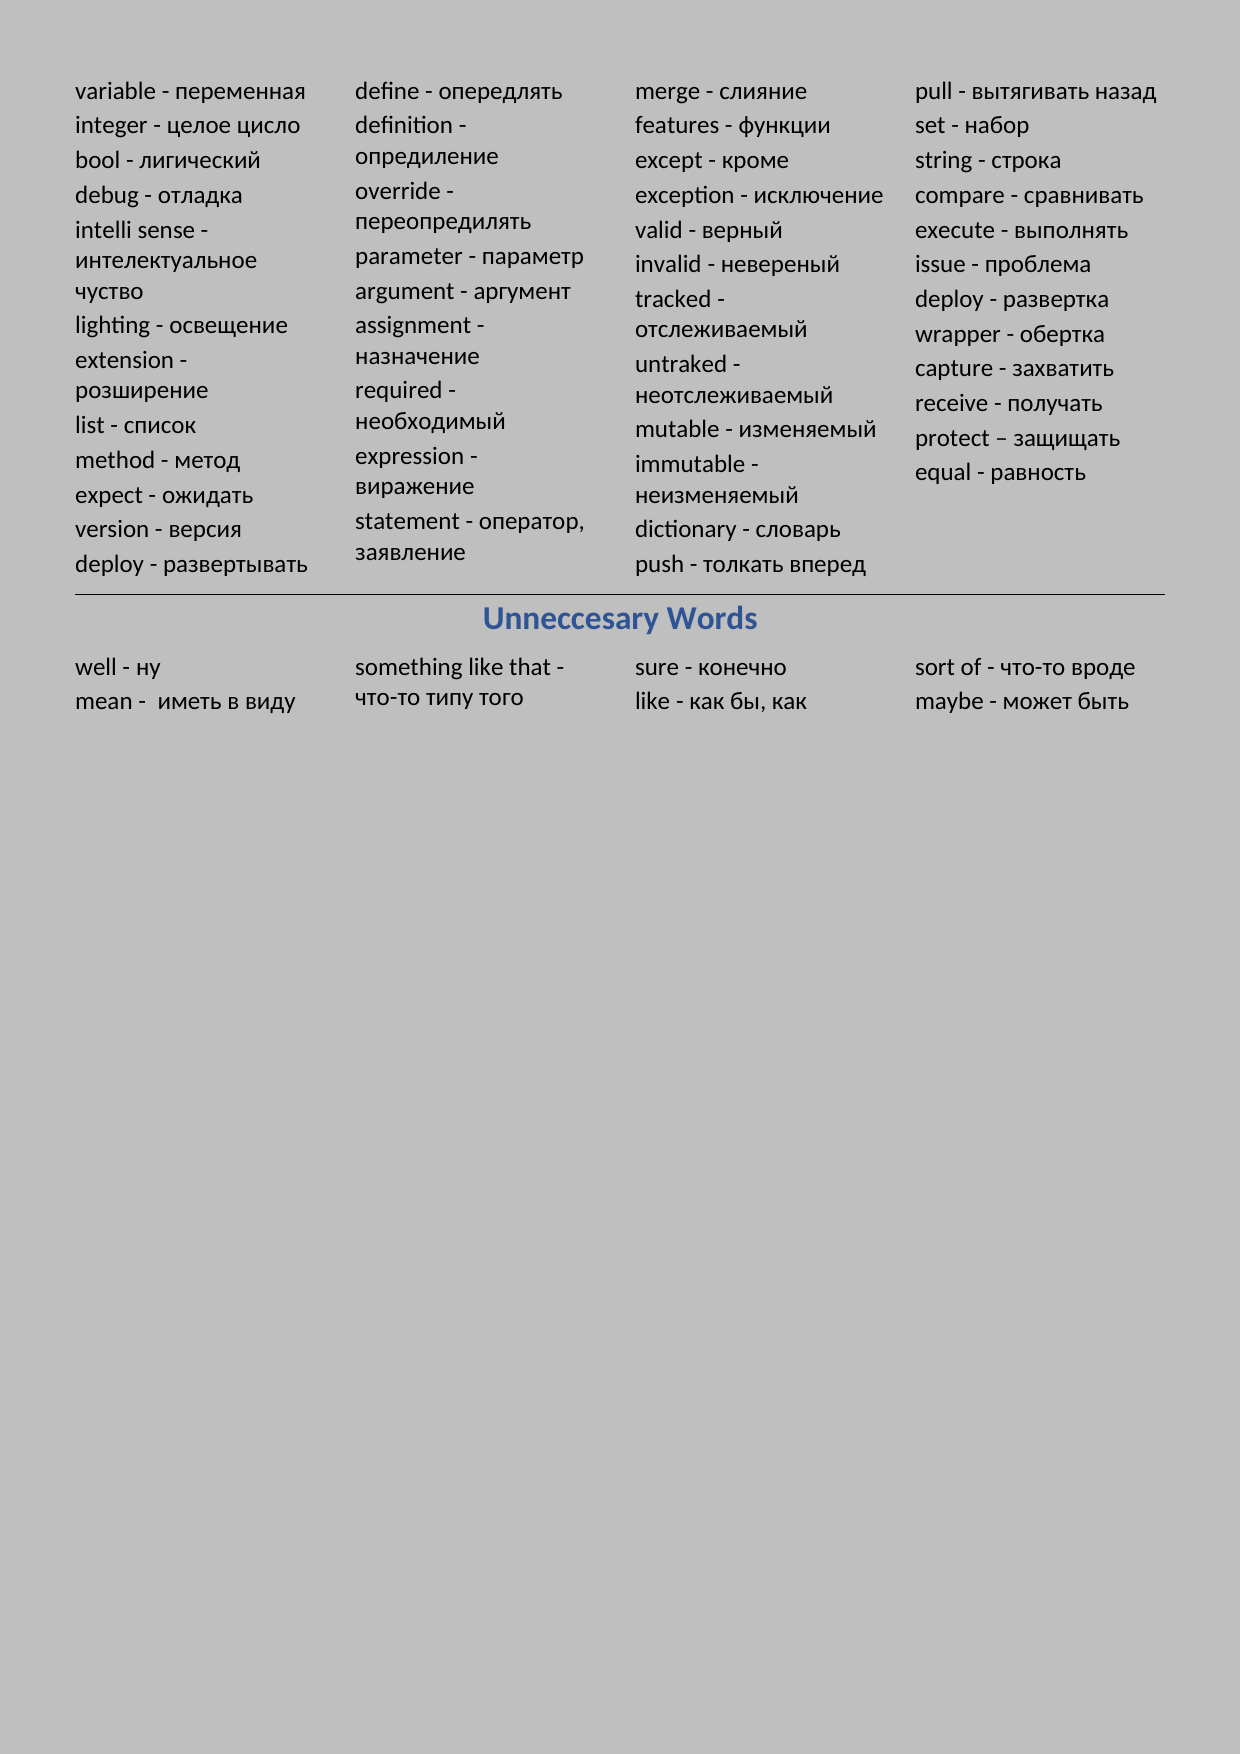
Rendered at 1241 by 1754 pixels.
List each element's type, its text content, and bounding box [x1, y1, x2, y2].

text statement - оператор, заявление [355, 505, 605, 566]
text integer - целое цисло [75, 110, 325, 140]
text definition - опредиление [355, 110, 605, 171]
text invalid - невереный [635, 248, 885, 279]
text except - кроме [635, 144, 885, 175]
text required - необходимый [355, 375, 605, 436]
text well - ну [75, 651, 325, 681]
text method - метод [75, 444, 325, 474]
text version - версия [75, 513, 325, 544]
text deploy - развертка [915, 283, 1165, 314]
text intelli sense - интелектуальное чуство [75, 214, 325, 305]
text pull - вытягивать назад [915, 75, 1165, 106]
text receive - получать [915, 387, 1165, 418]
text issue - проблема [915, 248, 1165, 279]
text extension - розширение [75, 344, 325, 405]
text argument - аргумент [355, 275, 605, 305]
text mutable - изменяемый [635, 413, 885, 444]
text debug - отладка [75, 179, 325, 209]
text push - толкать вперед [635, 548, 885, 579]
text features - функции [635, 110, 885, 140]
text valid - верный [635, 214, 885, 244]
text deploy - развертывать [75, 548, 325, 579]
text sure - конечно [635, 651, 885, 681]
subtitle Unneccesary Words [75, 595, 1165, 638]
text expression - виражение [355, 440, 605, 501]
text set - набор [915, 110, 1165, 140]
text sort of - что-то вроде [915, 651, 1165, 681]
text something like that - что-то типу того [355, 651, 605, 712]
text list - список [75, 409, 325, 440]
text expect - ожидать [75, 479, 325, 509]
text mean - иметь в виду [75, 685, 325, 716]
text merge - слияние [635, 75, 885, 106]
text equal - равность [915, 457, 1165, 487]
text like - как бы, как [635, 685, 885, 716]
text compare - сравнивать [915, 179, 1165, 209]
text parameter - параметр [355, 240, 605, 271]
text immutable - неизменяемый [635, 448, 885, 509]
text assignment - назначение [355, 309, 605, 371]
text string - строка [915, 144, 1165, 175]
text dictionary - словарь [635, 513, 885, 544]
text capture - захватить [915, 352, 1165, 383]
text untraked - неотслеживаемый [635, 348, 885, 409]
text maybe - может быть [915, 685, 1165, 716]
text bool - лигический [75, 144, 325, 175]
text protect – защищать [915, 422, 1165, 452]
text execute - выполнять [915, 214, 1165, 244]
text define - опередлять [355, 75, 605, 106]
text override - переопредилять [355, 175, 605, 236]
text exception - исключение [635, 179, 885, 209]
text lighting - освещение [75, 309, 325, 340]
text wrapper - обертка [915, 318, 1165, 348]
text tracked - отслеживаемый [635, 283, 885, 344]
text variable - переменная [75, 75, 325, 106]
